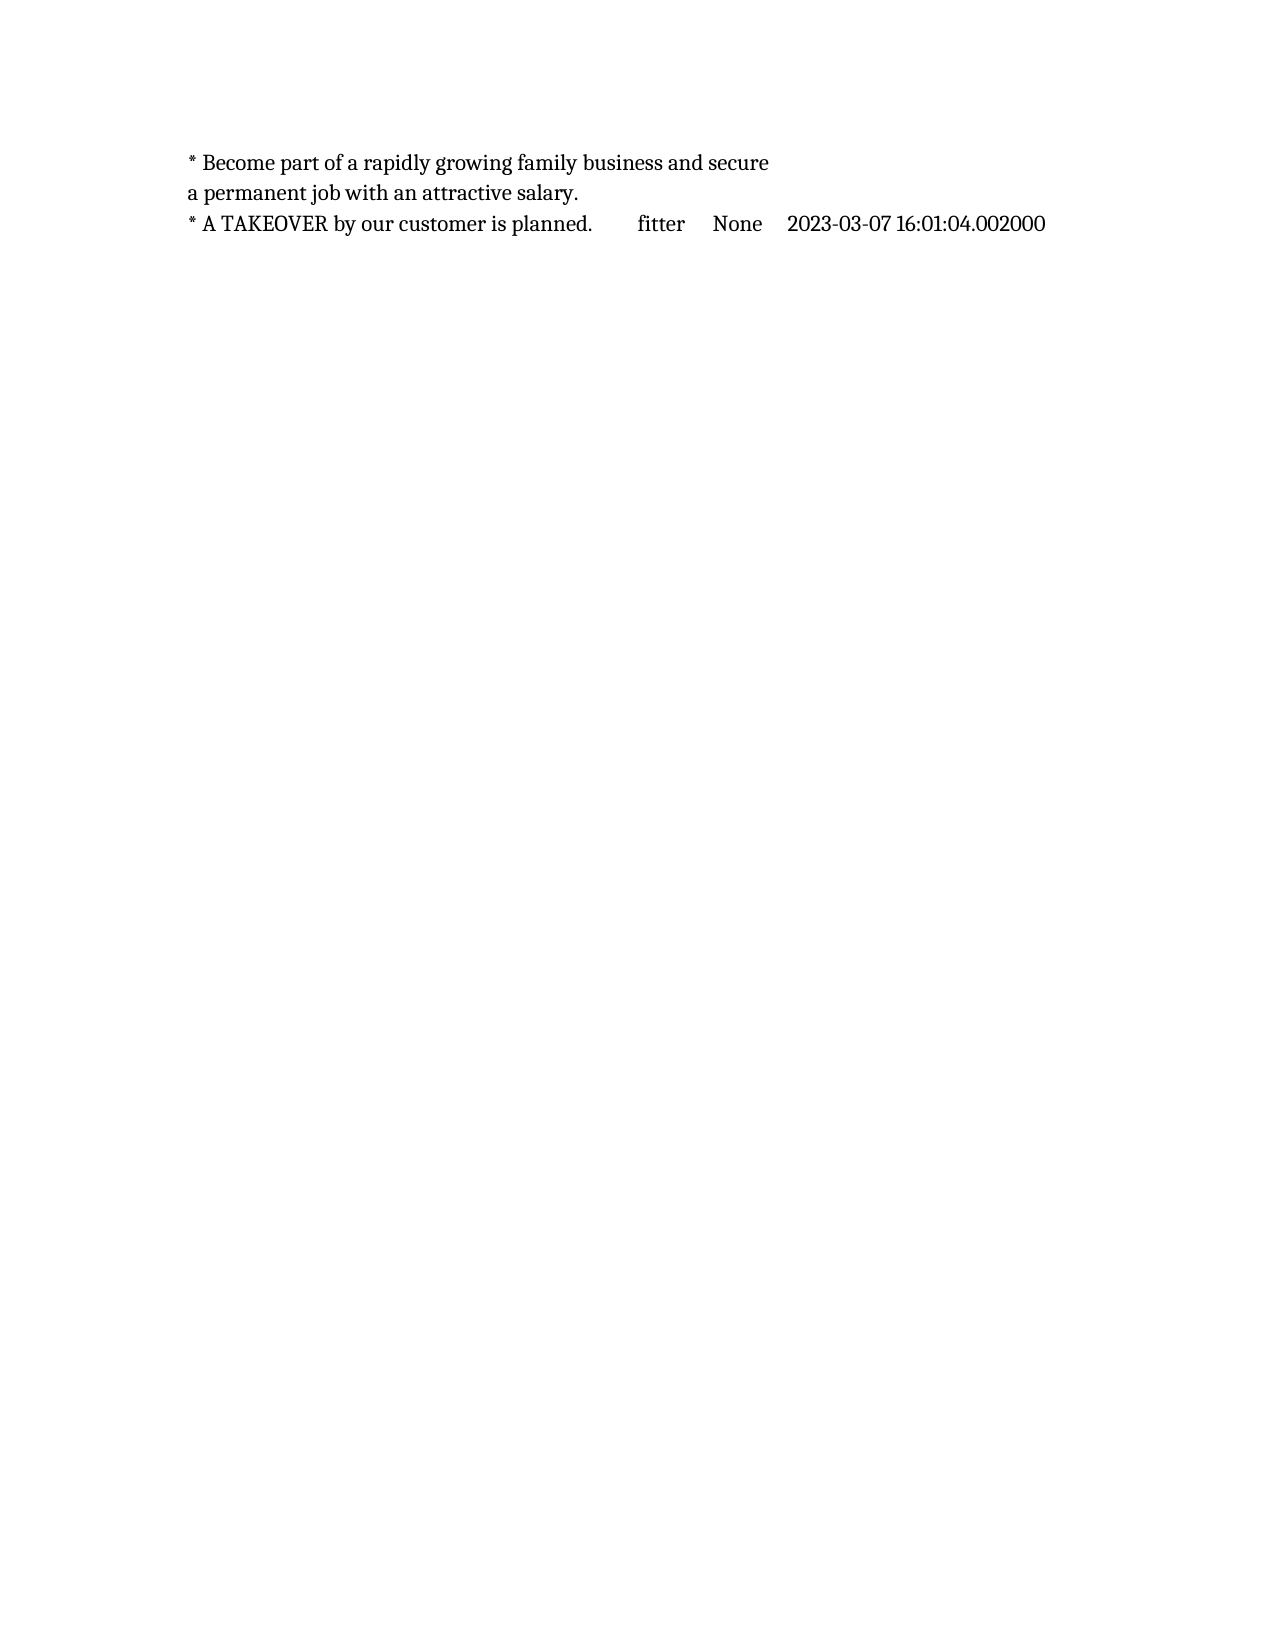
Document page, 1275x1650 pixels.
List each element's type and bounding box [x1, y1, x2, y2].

text [187, 150, 1087, 267]
